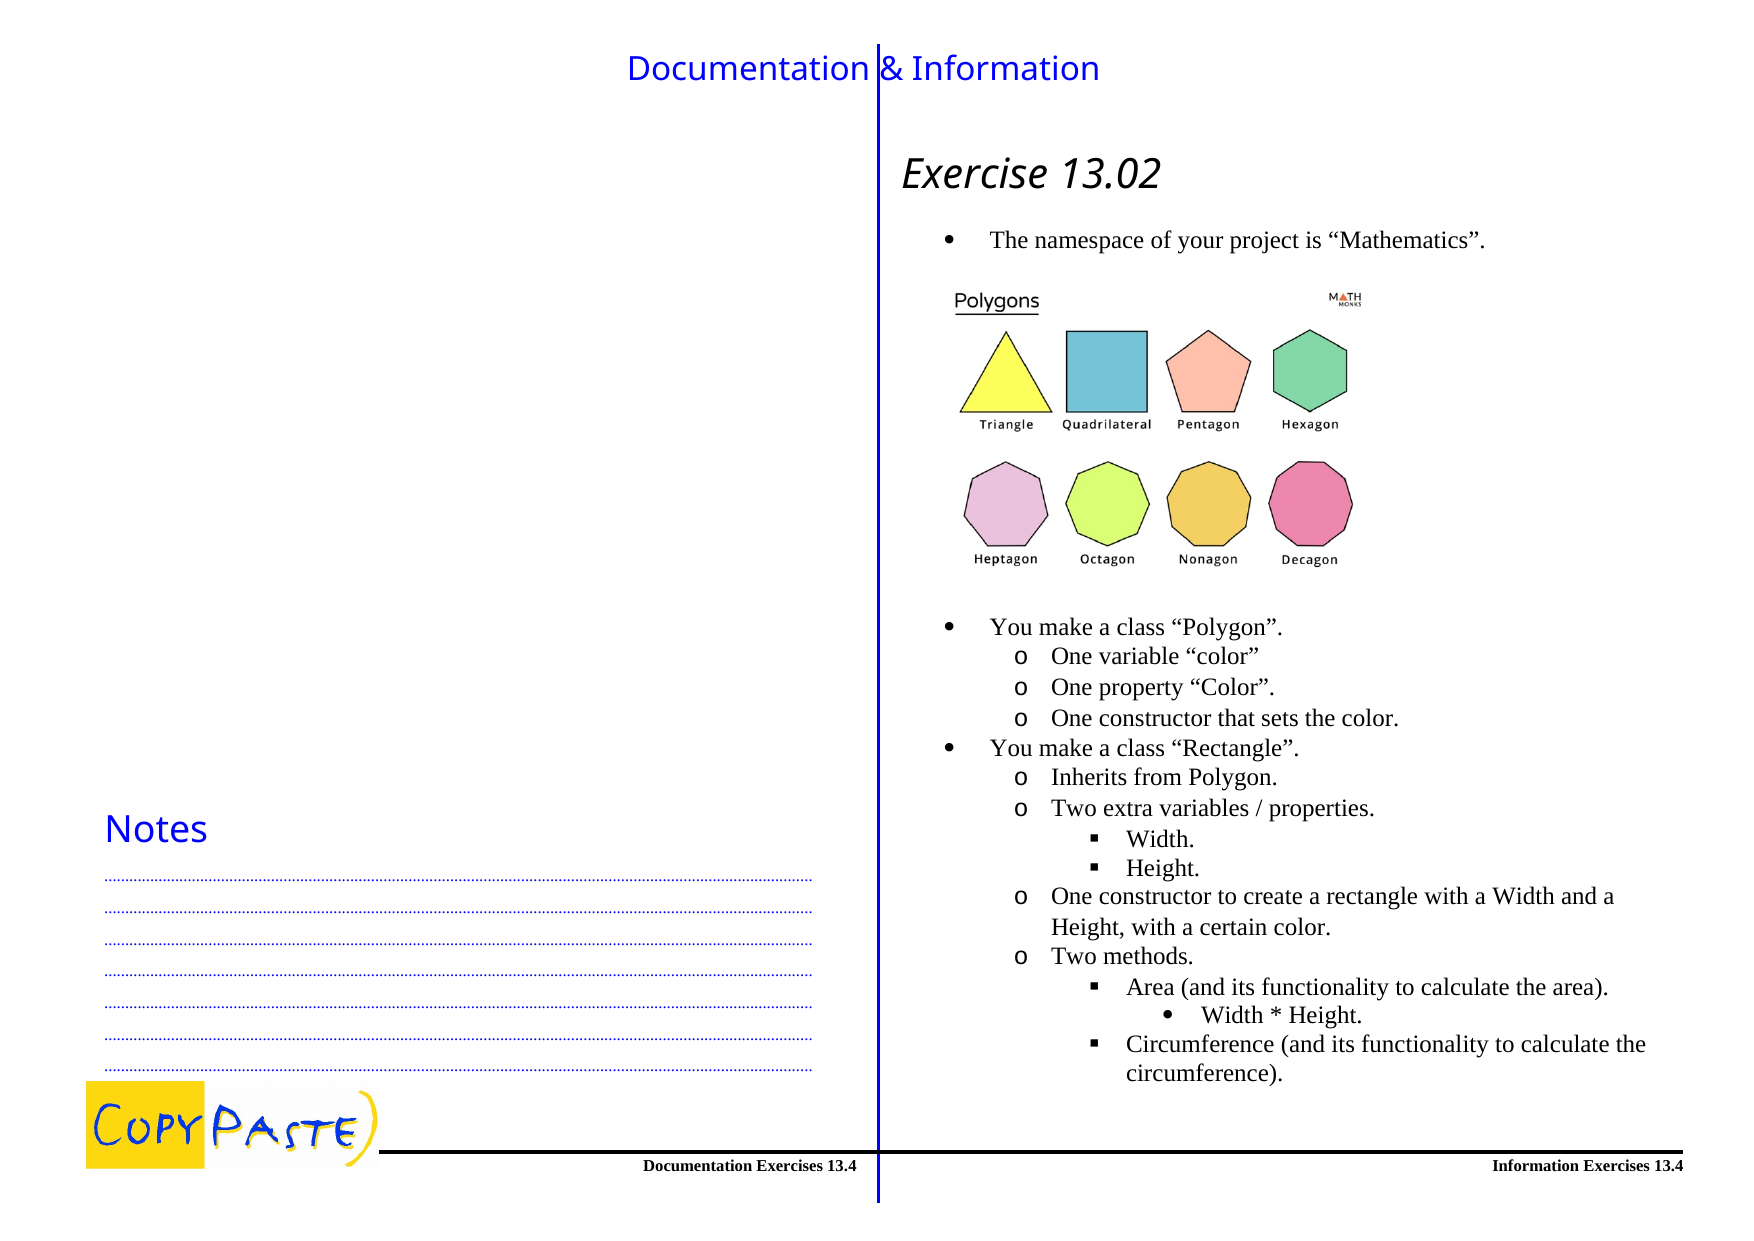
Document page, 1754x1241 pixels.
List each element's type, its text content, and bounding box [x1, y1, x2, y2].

picture [85, 1081, 379, 1169]
list Width * Height. [1163, 1001, 1683, 1029]
list Area (and its functionality to calculate the area). [1088, 972, 1683, 1001]
list Height. [1088, 853, 1683, 881]
picture [945, 282, 1371, 584]
list One constructor to create a rectangle with a Width and a Height, with a certain color. [1013, 881, 1683, 941]
list Circumference (and its functionality to calculate the circumference). [1088, 1029, 1683, 1087]
text You make a class “Polygon”. [945, 612, 1683, 641]
list One property “Color”. [1013, 672, 1683, 703]
list Width. [1088, 824, 1683, 853]
list Inherits from Polygon. [1013, 762, 1683, 793]
subtitle Exercise 13.02 [901, 143, 1683, 200]
text The namespace of your project is “Mathematics”. [945, 225, 1683, 254]
list One constructor that sets the color. [1013, 703, 1683, 733]
list Two extra variables / properties. [1013, 793, 1683, 824]
list One variable “color” [1013, 641, 1683, 672]
list Two methods. [1013, 941, 1683, 972]
text You make a class “Rectangle”. [945, 733, 1683, 762]
